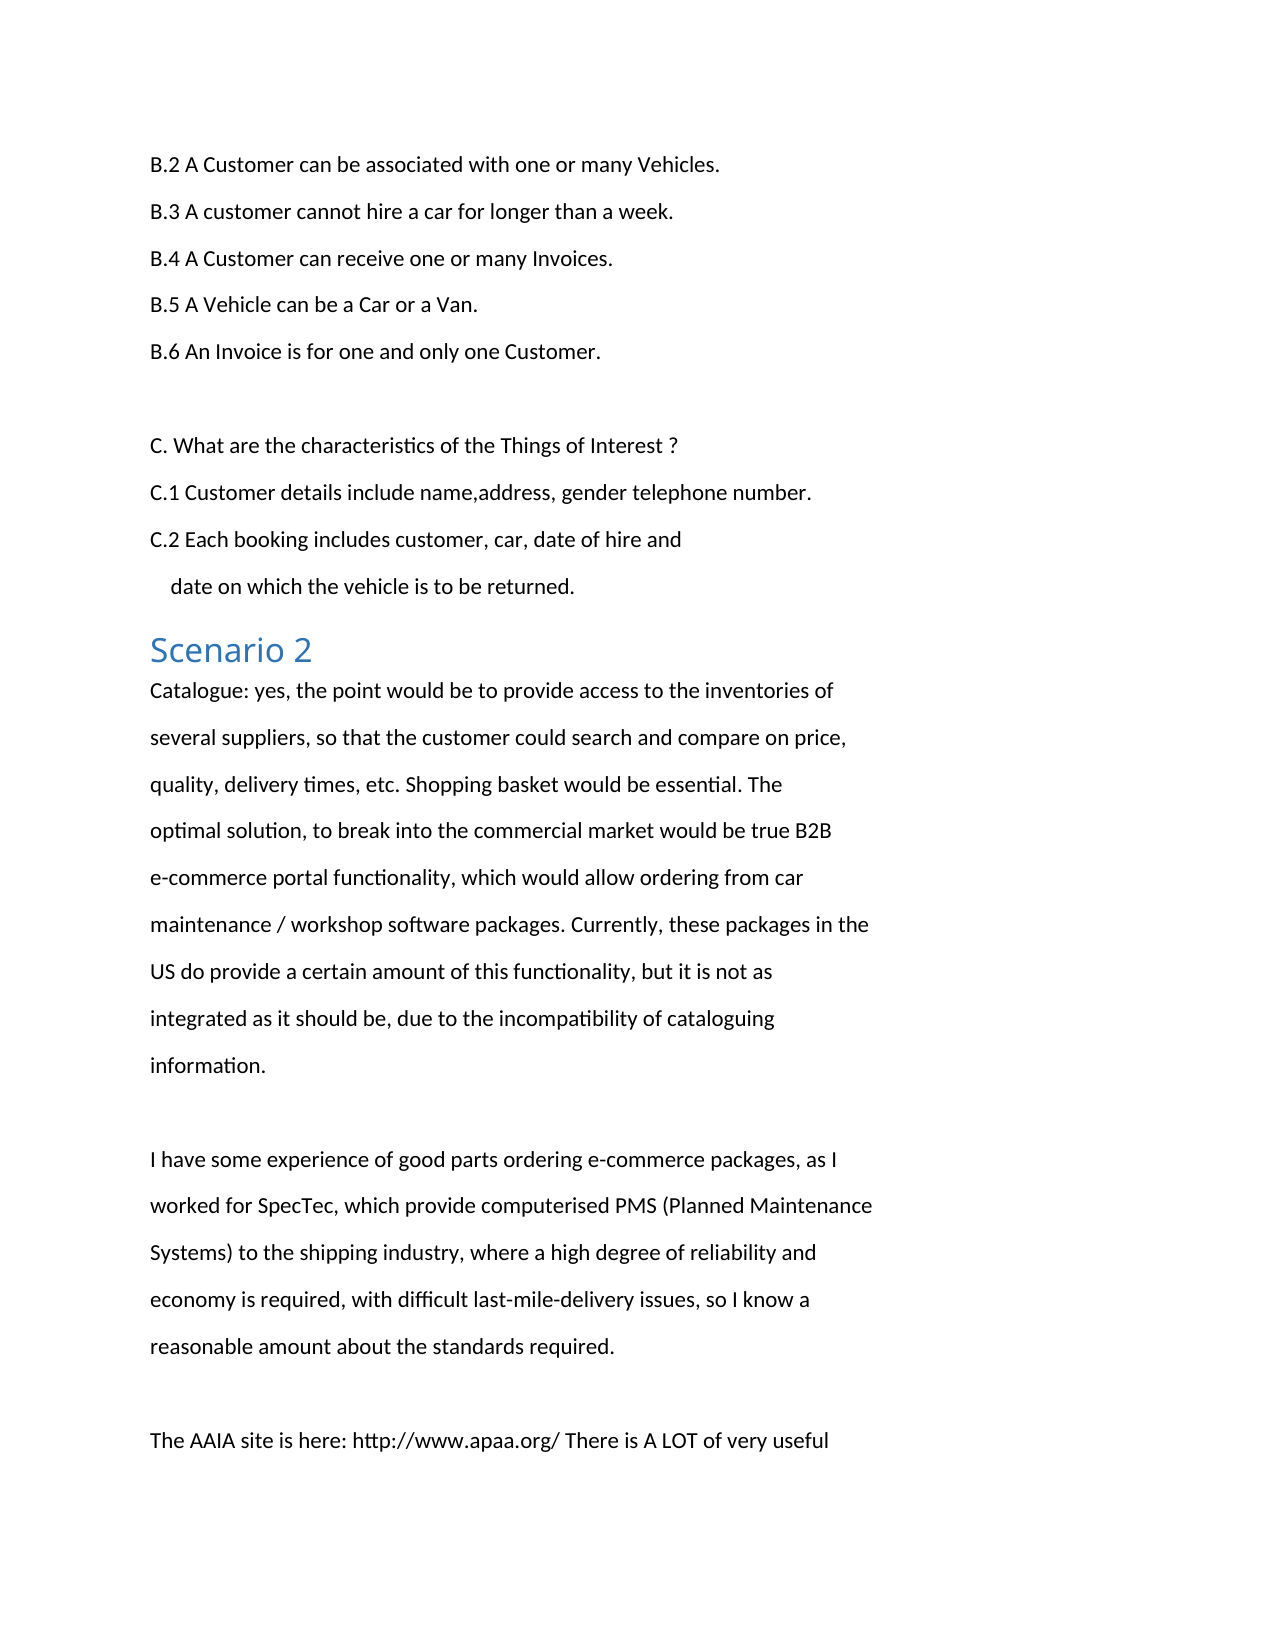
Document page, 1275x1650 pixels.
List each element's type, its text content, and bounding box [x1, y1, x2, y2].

text maintenance / workshop software packages. Currently, these packages in the [150, 910, 1125, 938]
text information. [150, 1051, 1125, 1079]
text B.3 A customer cannot hire a car for longer than a week. [150, 197, 1125, 225]
text Catalogue: yes, the point would be to provide access to the inventories of [150, 676, 1125, 704]
text worked for SpecTec, which provide computerised PMS (Planned Maintenance [150, 1192, 1125, 1220]
text The AAIA site is here: http://www.apaa.org/ There is A LOT of very useful [150, 1426, 1125, 1454]
text US do provide a certain amount of this functionality, but it is not as [150, 957, 1125, 985]
text B.2 A Customer can be associated with one or many Vehicles. [150, 150, 1125, 178]
text integrated as it should be, due to the incompatibility of cataloguing [150, 1004, 1125, 1032]
text C. What are the characteristics of the Things of Interest ? [150, 431, 1125, 459]
text quality, delivery times, etc. Shopping basket would be essential. The [150, 770, 1125, 798]
text C.2 Each booking includes customer, car, date of hire and [150, 525, 1125, 553]
text I have some experience of good parts ordering e-commerce packages, as I [150, 1145, 1125, 1173]
text C.1 Customer details include name,address, gender telephone number. [150, 478, 1125, 506]
text several suppliers, so that the customer could search and compare on price, [150, 723, 1125, 751]
subtitle Scenario 2 [150, 627, 1125, 672]
text Systems) to the shipping industry, where a high degree of reliability and [150, 1238, 1125, 1267]
text economy is required, with difficult last-mile-delivery issues, so I know a [150, 1285, 1125, 1313]
text B.5 A Vehicle can be a Car or a Van. [150, 291, 1125, 319]
text B.4 A Customer can receive one or many Invoices. [150, 244, 1125, 272]
text B.6 An Invoice is for one and only one Customer. [150, 337, 1125, 366]
text date on which the vehicle is to be returned. [150, 572, 1125, 600]
text reasonable amount about the standards required. [150, 1332, 1125, 1360]
text e-commerce portal functionality, which would allow ordering from car [150, 863, 1125, 892]
text optimal solution, to break into the commercial market would be true B2B [150, 817, 1125, 845]
